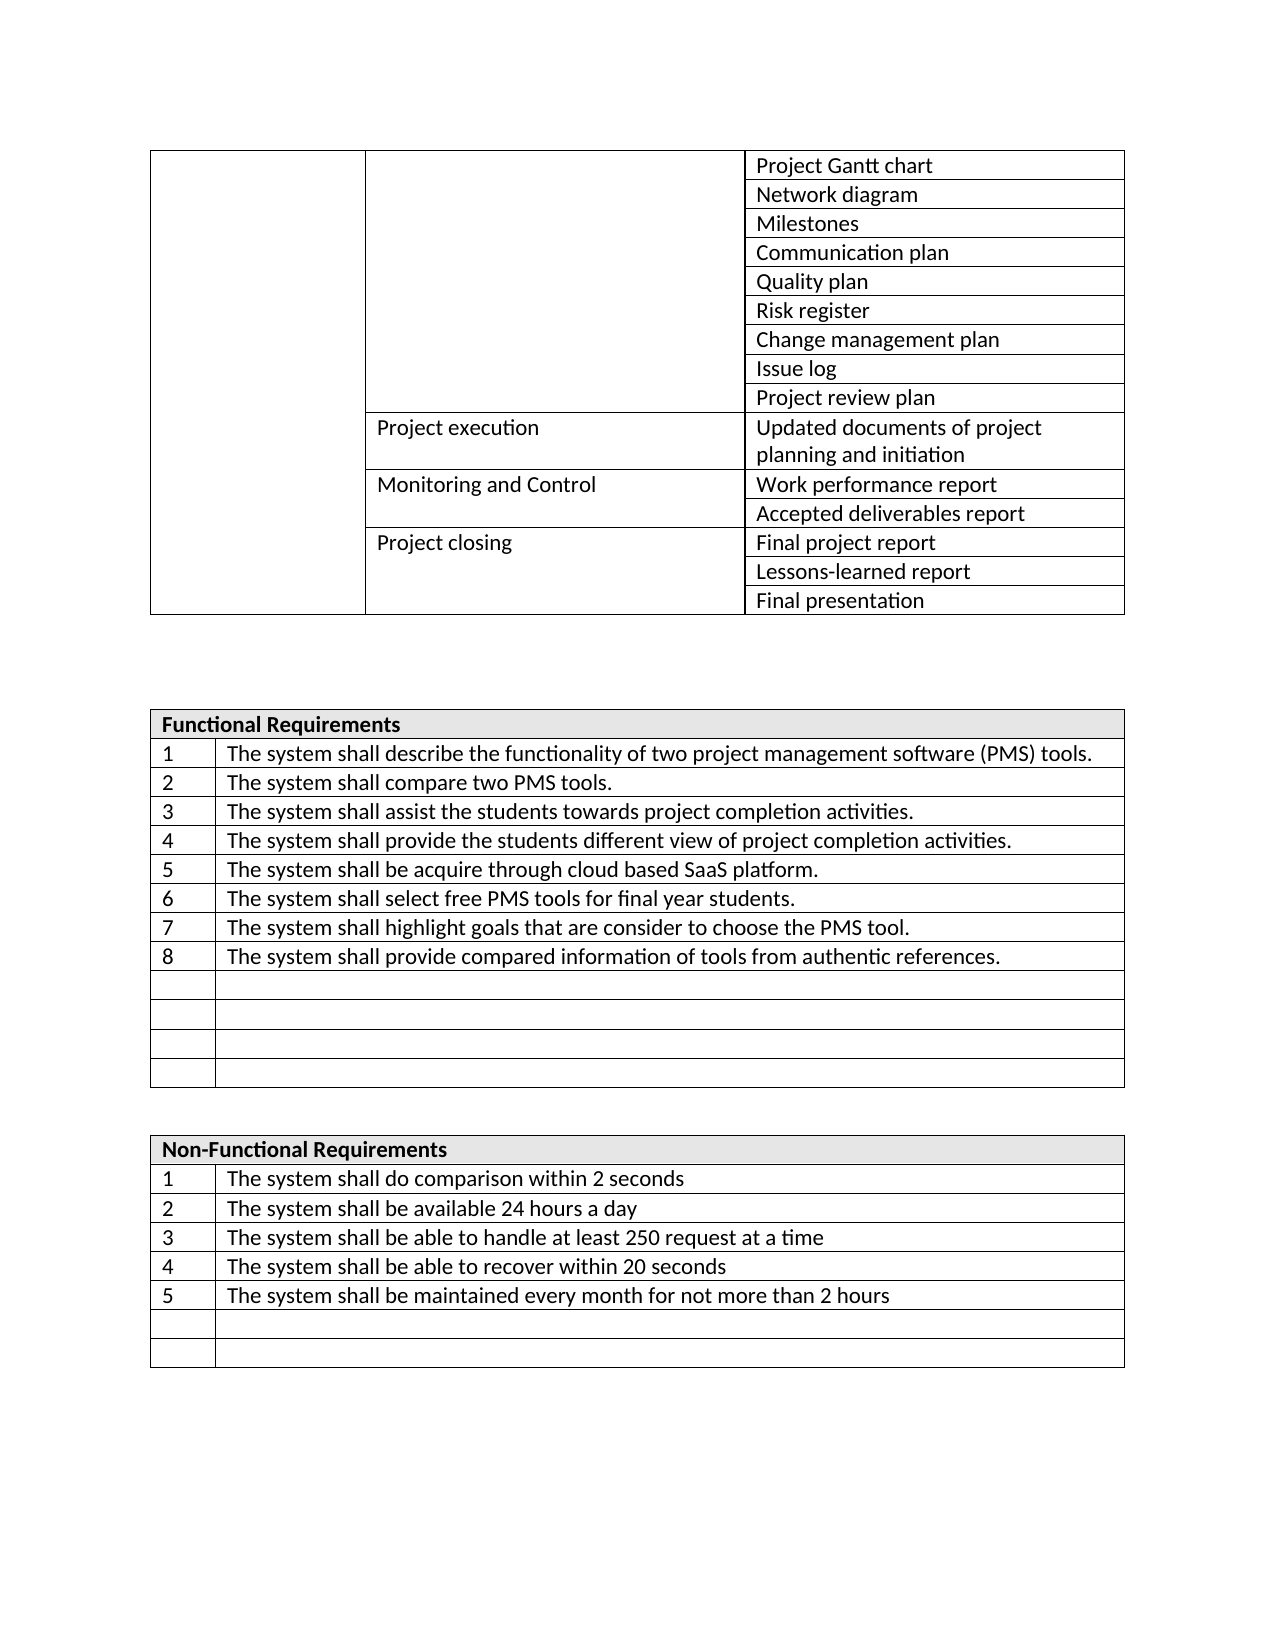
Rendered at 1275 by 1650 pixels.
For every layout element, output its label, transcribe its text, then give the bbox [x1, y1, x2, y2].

table_cell [151, 1339, 215, 1367]
table_cell 4 [151, 1252, 215, 1280]
table_cell 2 [151, 768, 215, 796]
table_cell The system shall compare two PMS tools. [216, 768, 1124, 796]
table_cell [151, 1030, 215, 1057]
table_cell 4 [151, 826, 215, 854]
table_cell Project Gantt chart [746, 151, 1124, 179]
table_cell Communication plan [746, 238, 1124, 266]
table_cell The system shall select free PMS tools for final year students. [216, 884, 1124, 912]
table_cell Lessons-learned report [746, 557, 1124, 585]
table_cell [151, 1059, 215, 1087]
table_cell [216, 1310, 1124, 1338]
table_cell [216, 971, 1124, 999]
table_cell 1 [151, 1165, 215, 1193]
table_cell Risk register [746, 296, 1124, 324]
table_cell 3 [151, 1223, 215, 1251]
table_cell [216, 1030, 1124, 1057]
table_cell The system shall describe the functionality of two project management software (PMS) tools. [216, 739, 1124, 767]
table_cell The system shall be available 24 hours a day [216, 1194, 1124, 1222]
table_cell The system shall be able to handle at least 250 request at a time [216, 1223, 1124, 1251]
table_cell 2 [151, 1194, 215, 1222]
table_cell Updated documents of project planning and initiation [746, 413, 1124, 469]
table_cell Final project report [746, 528, 1124, 556]
table_cell 6 [151, 884, 215, 912]
table_cell 1 [151, 739, 215, 767]
table_cell 3 [151, 797, 215, 825]
table_cell Work performance report [746, 470, 1124, 498]
table_cell Project review plan [746, 384, 1124, 412]
table_cell 8 [151, 942, 215, 970]
table_cell [216, 1339, 1124, 1367]
table_cell Project closing [366, 528, 744, 614]
table_cell [151, 1310, 215, 1338]
table_header Functional Requirements [151, 710, 1124, 738]
table_cell Accepted deliverables report [746, 499, 1124, 527]
table_cell The system shall provide the students different view of project completion activities. [216, 826, 1124, 854]
table_cell Issue log [746, 355, 1124, 382]
table_cell The system shall highlight goals that are consider to choose the PMS tool. [216, 913, 1124, 941]
table_cell Milestones [746, 209, 1124, 237]
table_cell The system shall be acquire through cloud based SaaS platform. [216, 855, 1124, 883]
table_cell The system shall assist the students towards project completion activities. [216, 797, 1124, 825]
table_cell Monitoring and Control [366, 470, 744, 527]
table_header Non-Functional Requirements [151, 1136, 1124, 1163]
table_cell The system shall be able to recover within 20 seconds [216, 1252, 1124, 1280]
table_cell The system shall do comparison within 2 seconds [216, 1165, 1124, 1193]
table_cell 5 [151, 855, 215, 883]
table_cell [216, 1059, 1124, 1087]
table_cell 7 [151, 913, 215, 941]
table_cell Network diagram [746, 180, 1124, 208]
table_cell Final presentation [746, 586, 1124, 614]
table_cell The system shall be maintained every month for not more than 2 hours [216, 1281, 1124, 1309]
table_cell The system shall provide compared information of tools from authentic references. [216, 942, 1124, 970]
table_cell [151, 971, 215, 999]
table_cell [151, 1000, 215, 1028]
table_cell [216, 1000, 1124, 1028]
table_cell Change management plan [746, 325, 1124, 353]
table_cell Project execution [366, 413, 744, 469]
table_cell Quality plan [746, 267, 1124, 295]
table_cell 5 [151, 1281, 215, 1309]
